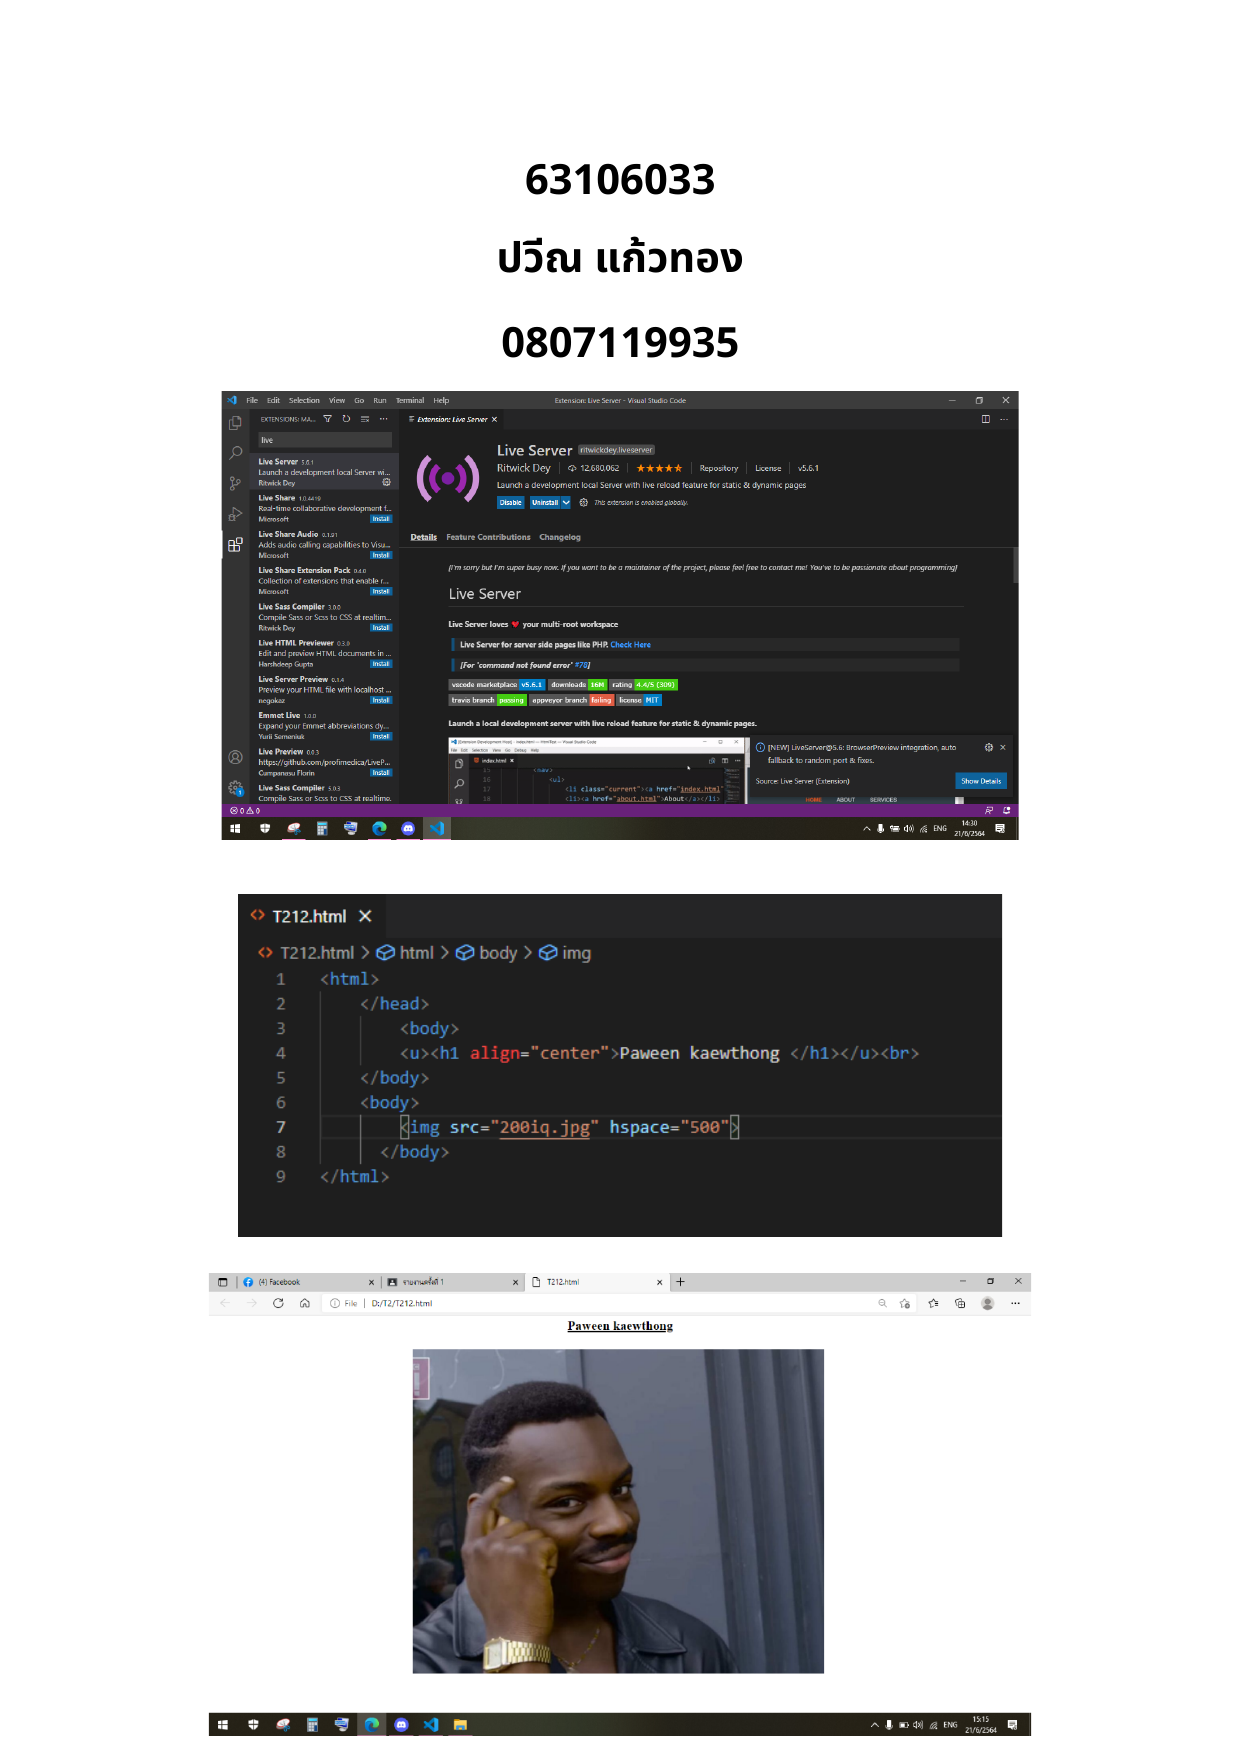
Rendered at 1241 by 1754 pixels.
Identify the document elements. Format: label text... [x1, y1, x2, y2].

text 0807119935 [150, 312, 1090, 369]
picture [238, 894, 1003, 1237]
text 63106033 [150, 150, 1090, 207]
picture [208, 1273, 1032, 1736]
picture [221, 391, 1019, 840]
text ปวีณ แก้วทอง [150, 228, 1090, 291]
